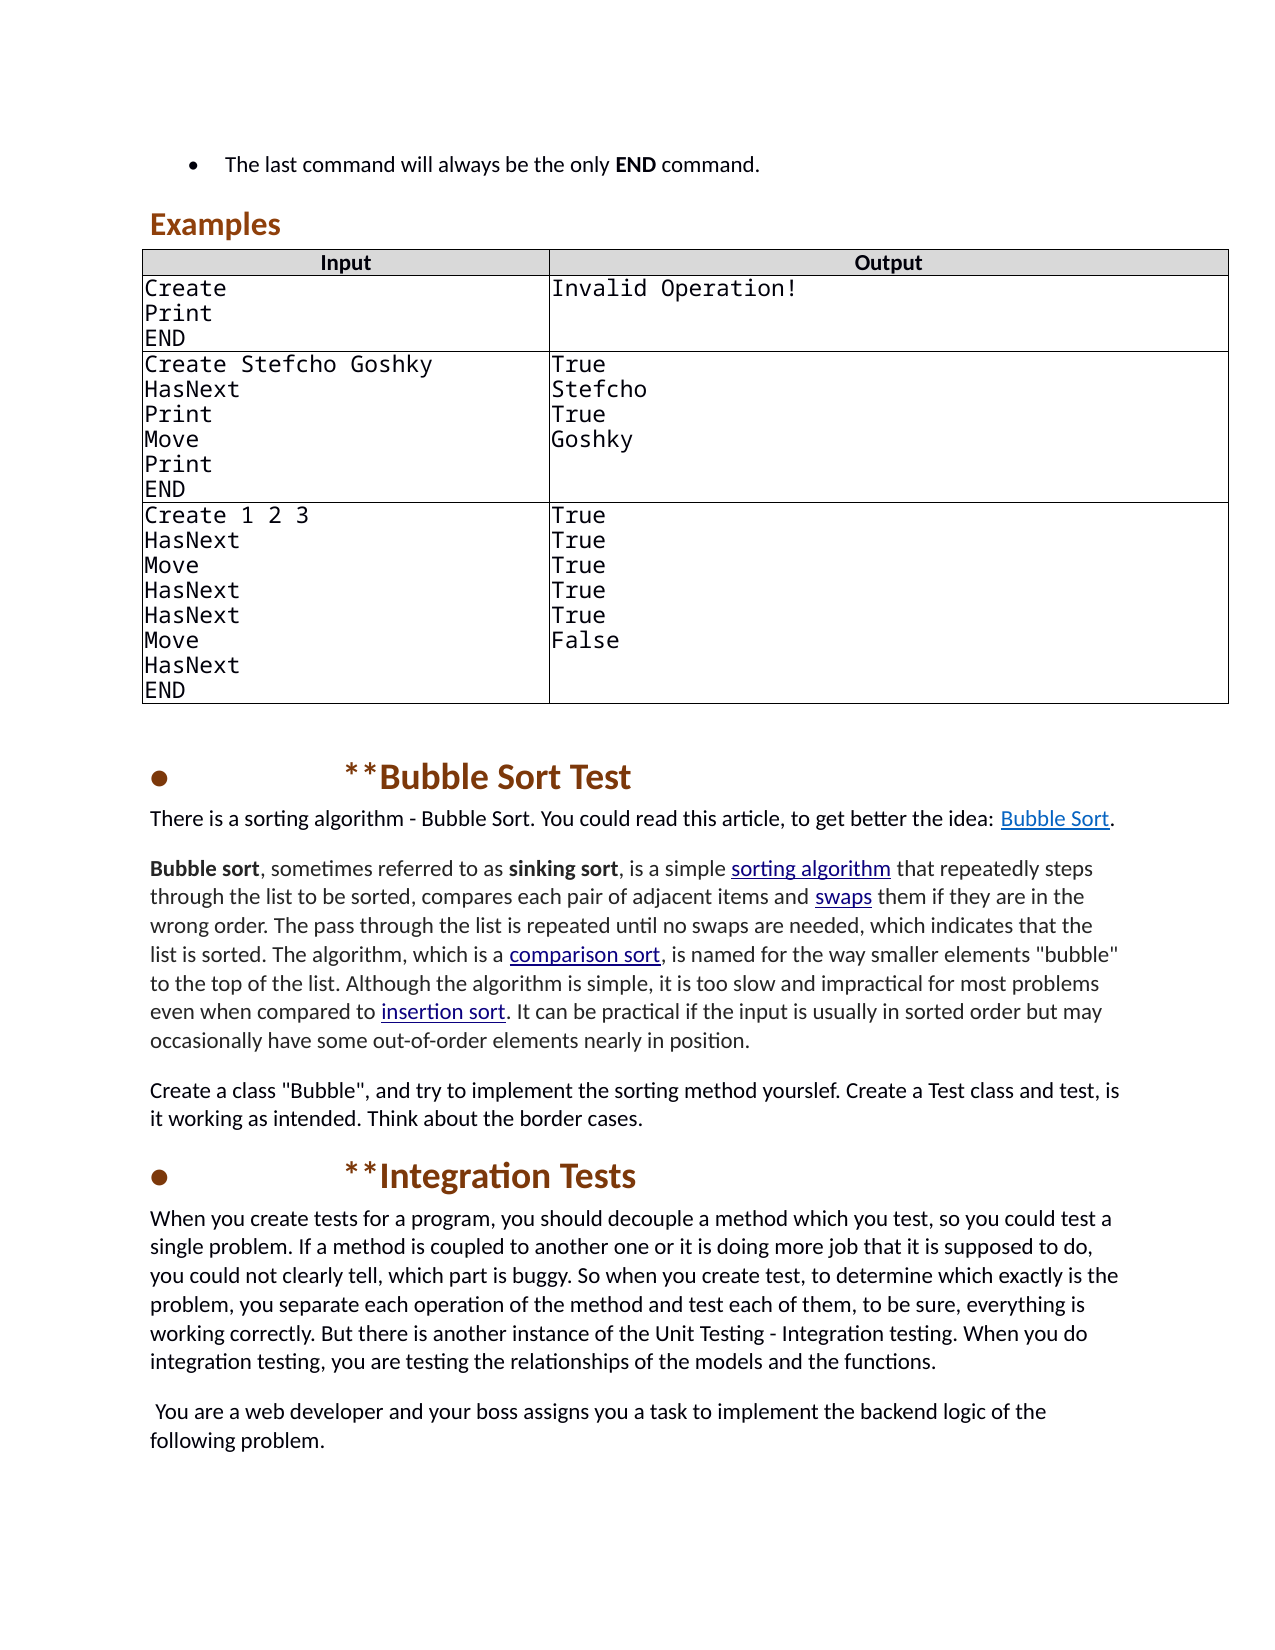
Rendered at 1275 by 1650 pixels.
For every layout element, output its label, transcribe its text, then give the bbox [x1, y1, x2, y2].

table_cell Create Stefcho Goshky HasNext Print Move Print END [143, 352, 549, 502]
table_header Output [550, 250, 1228, 275]
table_cell True Stefcho True Goshky [550, 352, 1228, 502]
table_header Input [143, 250, 549, 275]
text Examples [150, 212, 1125, 241]
table_cell Invalid Operation! [550, 276, 1228, 351]
text Bubble sort, sometimes referred to as sinking sort, is a simple sorting algorithm that repeatedly steps through the list to be sorted, compares each pair of adjacent items and swaps them if they are in the wrong order. The pass through the list is repeated until no swaps are needed, which indicates that the list is sorted. The algorithm, which is a comparison sort, is named for the way smaller elements "bubble" to the top of the list. Although the algorithm is simple, it is too slow and impractical for most problems even when compared to insertion sort. It can be practical if the input is usually in sorted order but may occasionally have some out-of-order elements nearly in position. [150, 853, 1125, 1054]
list **Integration Tests [150, 1166, 1125, 1195]
text When you create tests for a program, you should decouple a method which you test, so you could test a single problem. If a method is coupled to another one or it is doing more job that it is supposed to do, you could not clearly tell, which part is buggy. So when you create test, to determine which exactly is the problem, you separate each operation of the method and test each of them, to be sure, everything is working correctly. But there is another instance of the Unit Testing - Integration testing. When you do integration testing, you are testing the relationships of the models and the functions. [150, 1203, 1125, 1376]
list **Bubble Sort Test [150, 766, 1125, 795]
table_cell Create 1 2 3 HasNext Move HasNext HasNext Move HasNext END [143, 503, 549, 703]
text There is a sorting algorithm - Bubble Sort. You could read this article, to get better the idea: Bubble Sort. [150, 803, 1125, 832]
list The last command will always be the only END command. [187, 150, 1125, 179]
text You are a web developer and your boss assigns you a task to implement the backend logic of the following problem. [150, 1396, 1125, 1454]
table_cell Create Print END [143, 276, 549, 351]
table_cell True True True True True False [550, 503, 1228, 703]
text Create a class "Bubble", and try to implement the sorting method yourslef. Create a Test class and test, is it working as intended. Think about the border cases. [150, 1075, 1125, 1133]
